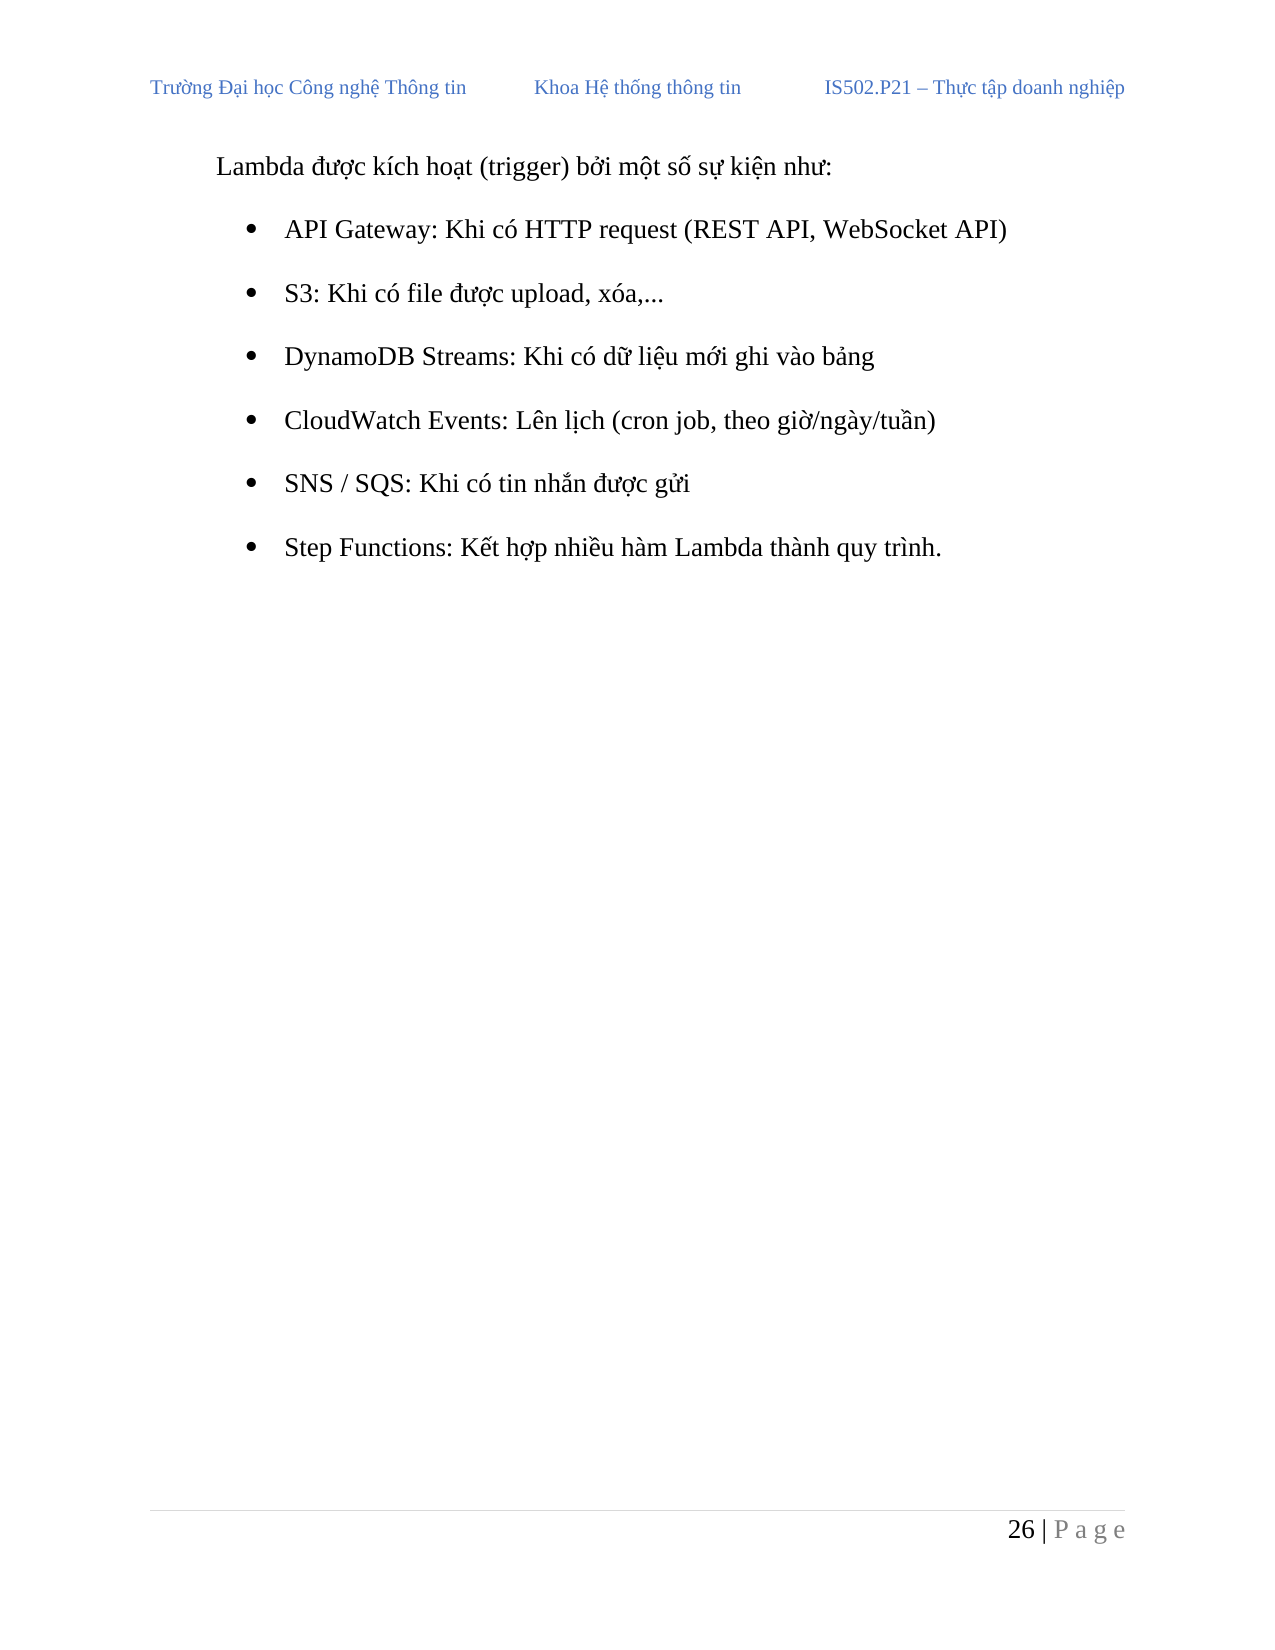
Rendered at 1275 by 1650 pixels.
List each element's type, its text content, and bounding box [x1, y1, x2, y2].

list API Gateway: Khi có HTTP request (REST API, WebSocket API) [247, 213, 1125, 244]
list DynamoDB Streams: Khi có dữ liệu mới ghi vào bảng [247, 340, 1125, 372]
text Lambda được kích hoạt (trigger) bởi một số sự kiện như: [150, 150, 1125, 181]
list CloudWatch Events: Lên lịch (cron job, theo giờ/ngày/tuần) [247, 404, 1125, 435]
list Step Functions: Kết hợp nhiều hàm Lambda thành quy trình. [247, 531, 1125, 562]
list SNS / SQS: Khi có tin nhắn được gửi [247, 467, 1125, 499]
list S3: Khi có file được upload, xóa,... [247, 277, 1125, 308]
